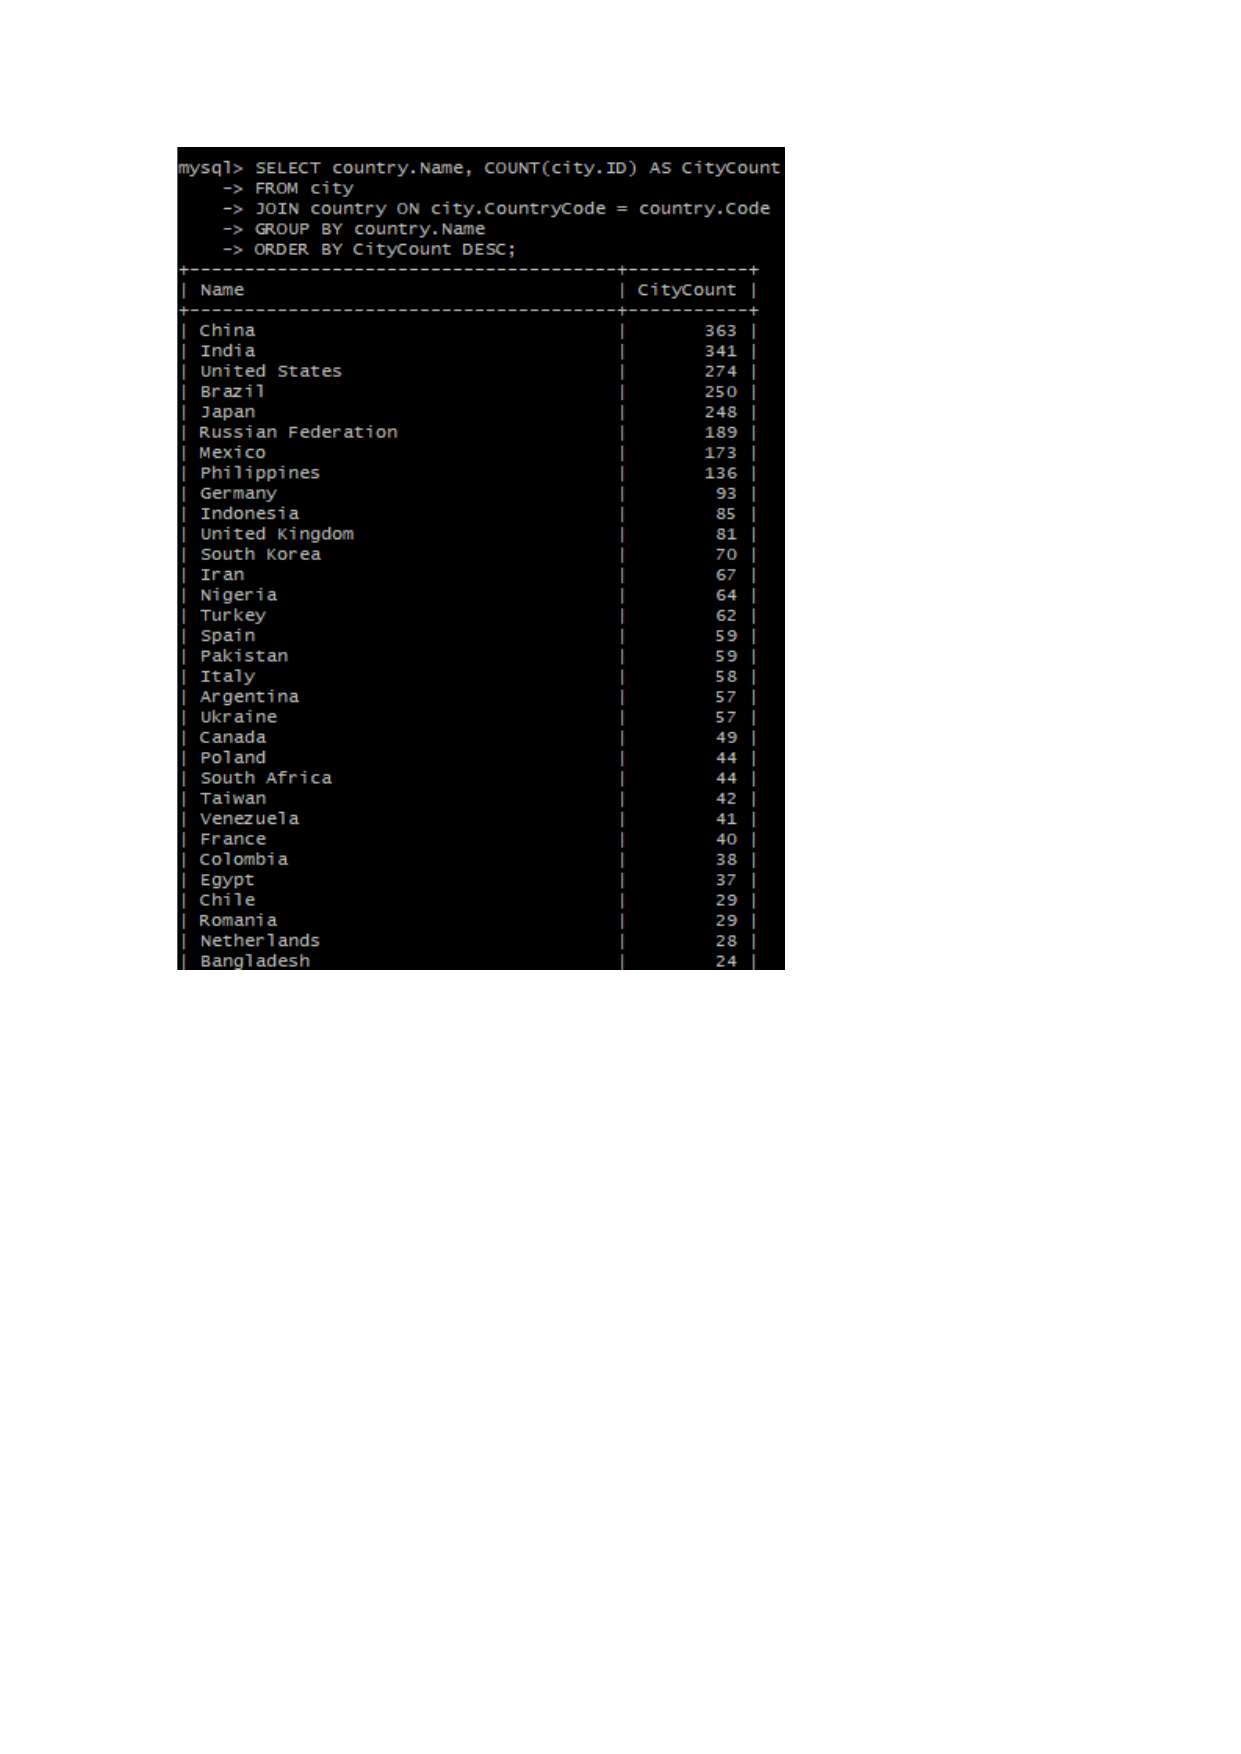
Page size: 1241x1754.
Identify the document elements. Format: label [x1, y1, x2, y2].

picture [177, 147, 785, 970]
